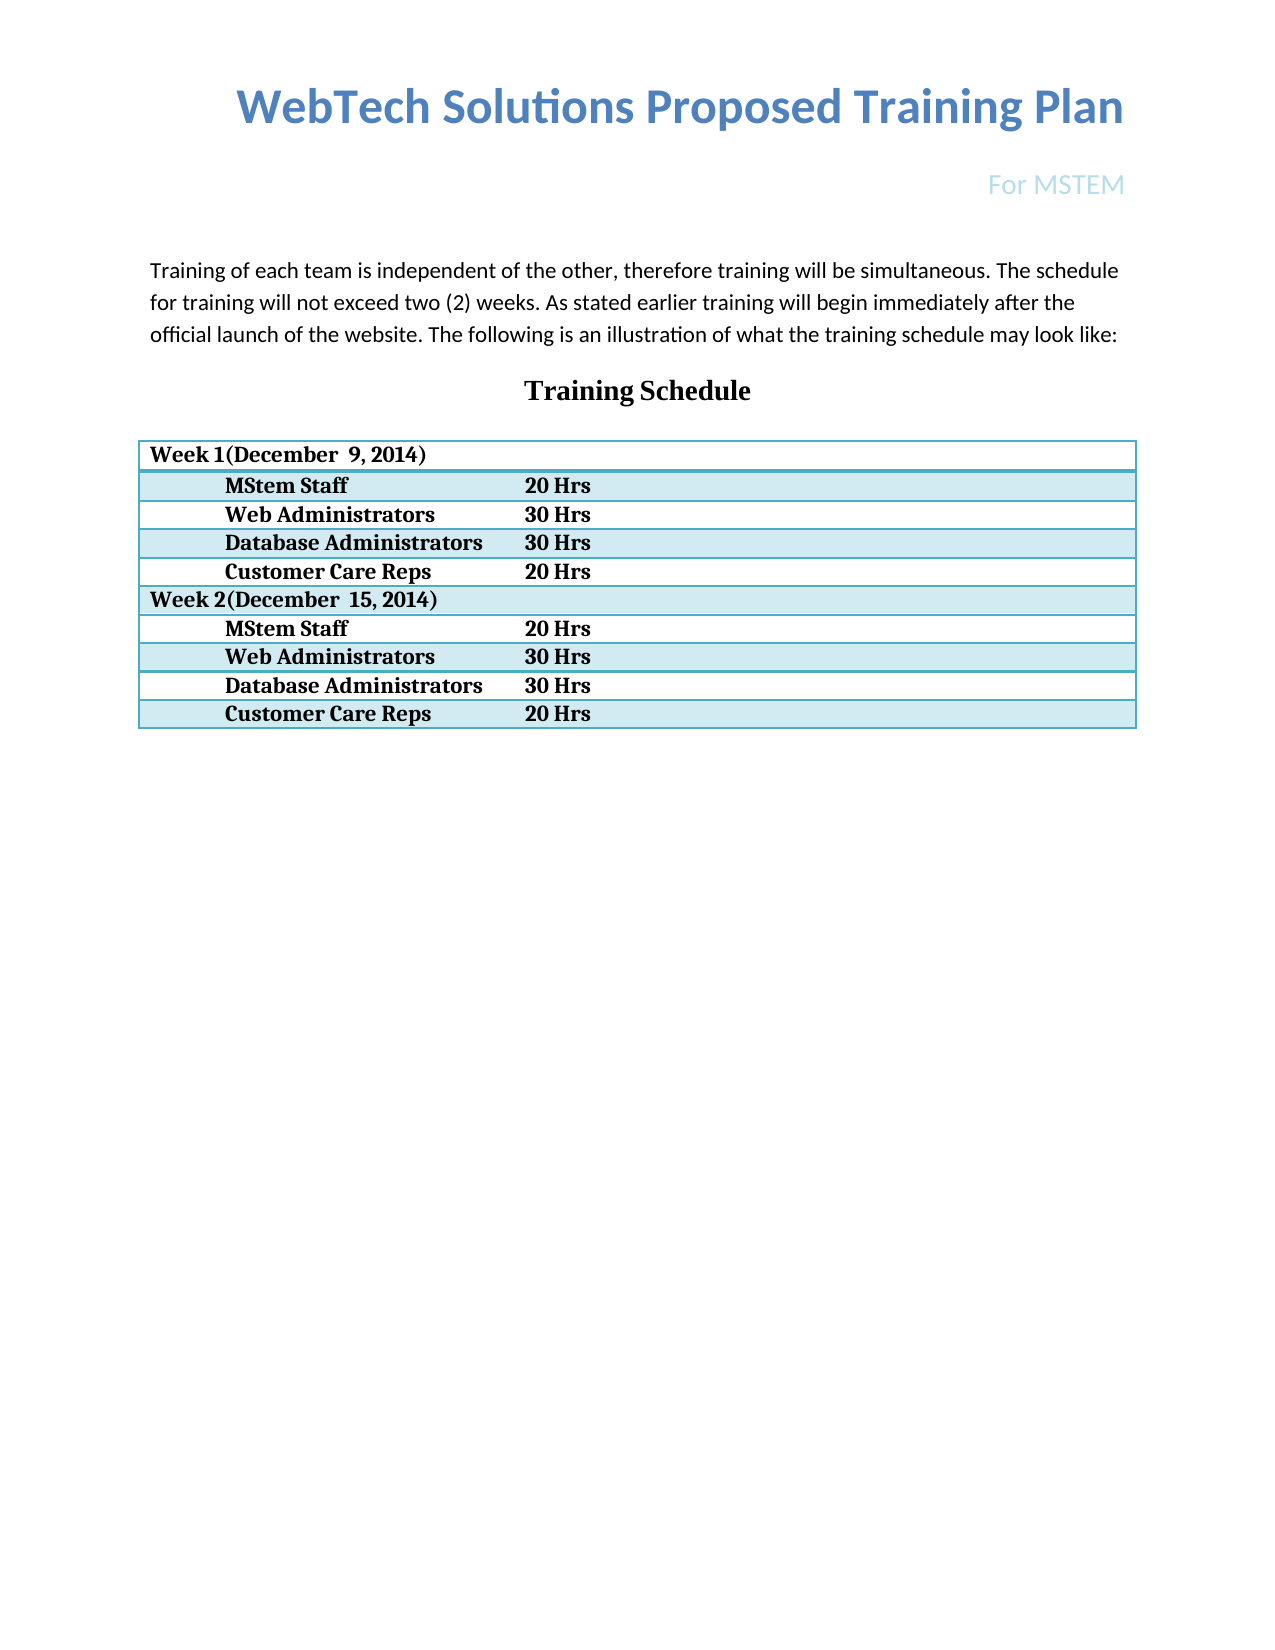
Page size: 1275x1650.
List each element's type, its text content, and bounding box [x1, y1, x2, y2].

table_cell Customer Care Reps 20 Hrs [140, 559, 1135, 585]
table_cell Web Administrators 30 Hrs [140, 502, 1135, 528]
table_cell MStem Staff 20 Hrs [140, 473, 1135, 500]
table_header Week 1(December 9, 2014) [140, 442, 1135, 469]
text Training Schedule [150, 373, 1125, 407]
table_cell MStem Staff 20 Hrs [140, 616, 1135, 642]
table_cell Customer Care Reps 20 Hrs [140, 701, 1135, 727]
table_cell Database Administrators 30 Hrs [140, 673, 1135, 699]
text Training of each team is independent of the other, therefore training will be simultaneous. The schedule for training will not exceed two (2) weeks. As stated earlier training will begin immediately after the official launch of the website. The following is an illustration of what the training schedule may look like: [150, 256, 1125, 348]
table_cell Web Administrators 30 Hrs [140, 644, 1135, 670]
table_cell Database Administrators 30 Hrs [140, 530, 1135, 557]
table_cell Week 2(December 15, 2014) [140, 587, 1135, 613]
